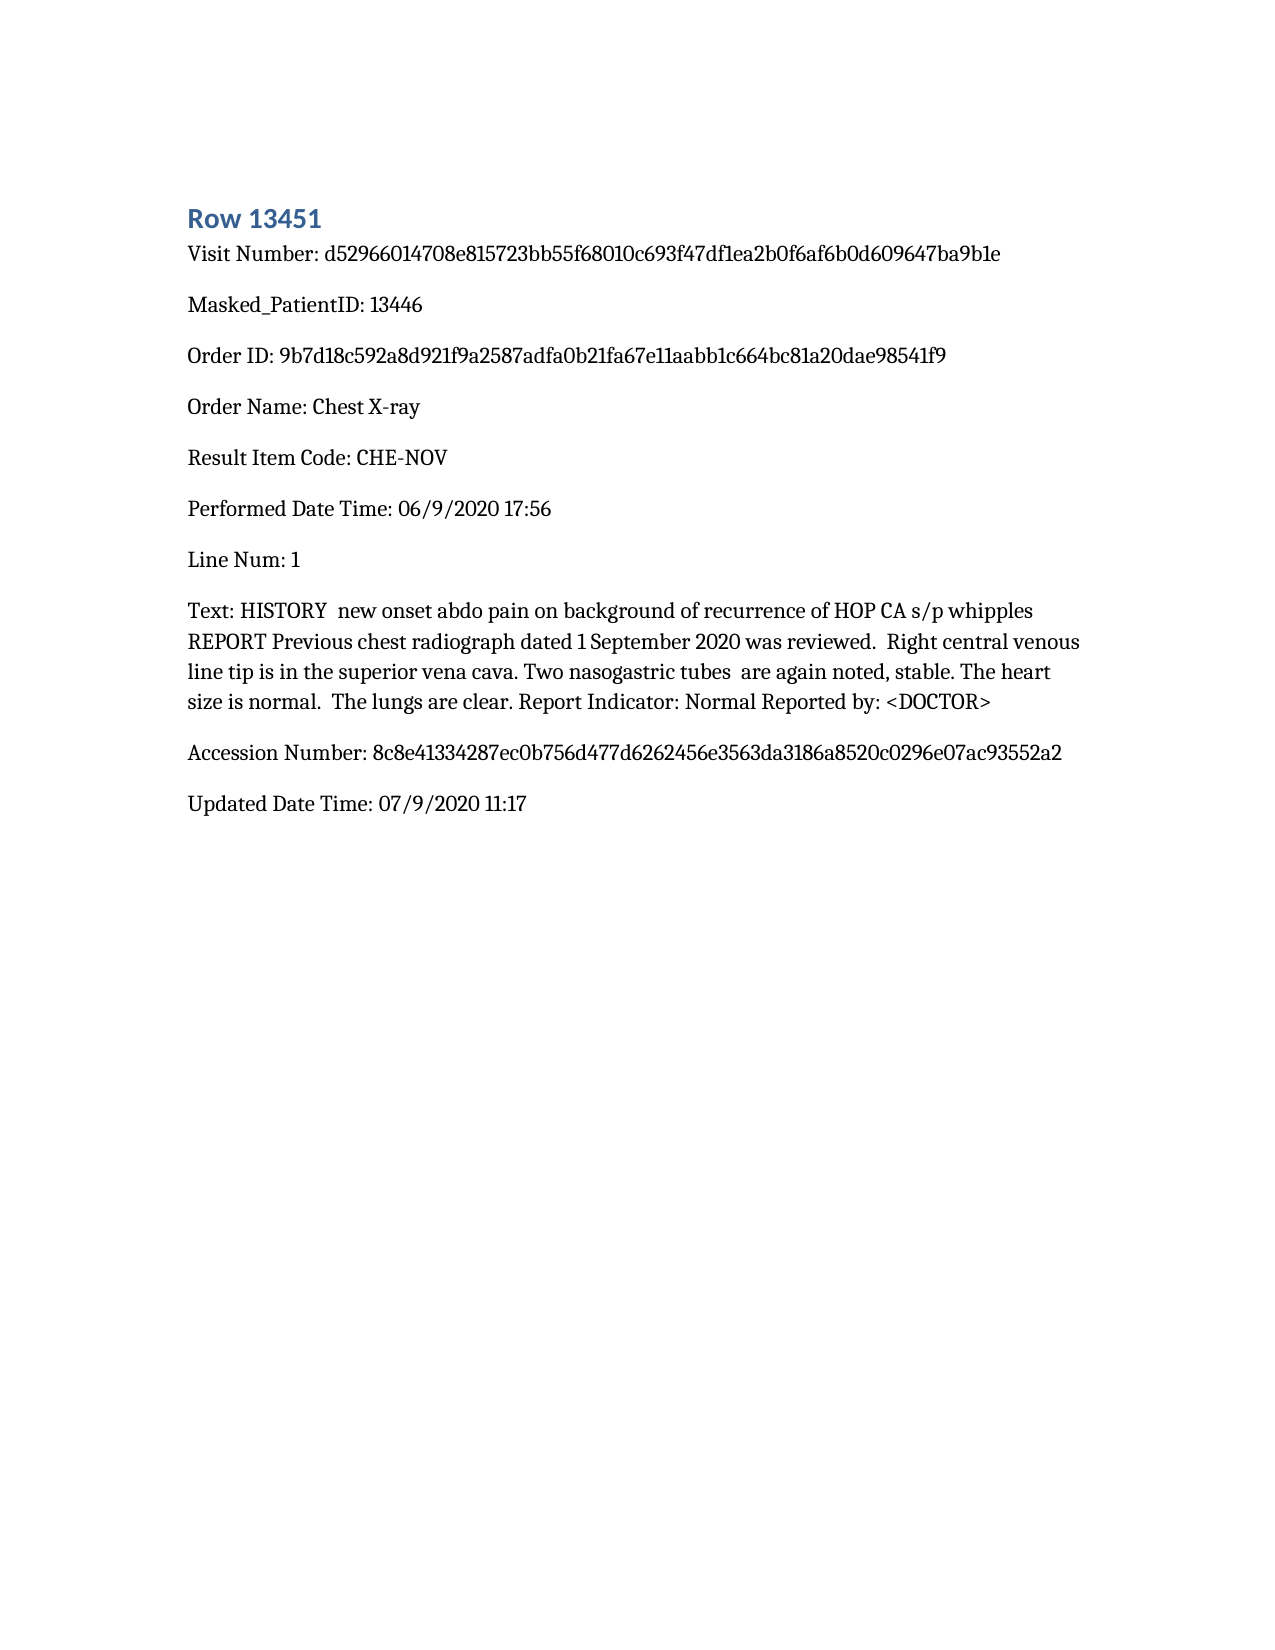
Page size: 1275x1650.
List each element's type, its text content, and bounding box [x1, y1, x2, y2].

text Line Num: 1 [187, 547, 1087, 573]
text Order ID: 9b7d18c592a8d921f9a2587adfa0b21fa67e11aabb1c664bc81a20dae98541f9 [187, 343, 1087, 369]
text Order Name: Chest X-ray [187, 394, 1087, 420]
text Performed Date Time: 06/9/2020 17:56 [187, 496, 1087, 522]
subtitle Row 13451 [187, 200, 1087, 236]
text Visit Number: d52966014708e815723bb55f68010c693f47df1ea2b0f6af6b0d609647ba9b1e [187, 241, 1087, 267]
text Masked_PatientID: 13446 [187, 292, 1087, 318]
text Result Item Code: CHE-NOV [187, 445, 1087, 471]
text Updated Date Time: 07/9/2020 11:17 [187, 791, 1087, 817]
text Accession Number: 8c8e41334287ec0b756d477d6262456e3563da3186a8520c0296e07ac93552a2 [187, 740, 1087, 766]
text Text: HISTORY new onset abdo pain on background of recurrence of HOP CA s/p whipples REPORT Previous chest radiograph dated 1 September 2020 was reviewed. Right central venous line tip is in the superior vena cava. Two nasogastric tubes are again noted, stable. The heart size is normal. The lungs are clear. Report Indicator: Normal Reported by: <DOCTOR> [187, 598, 1087, 715]
